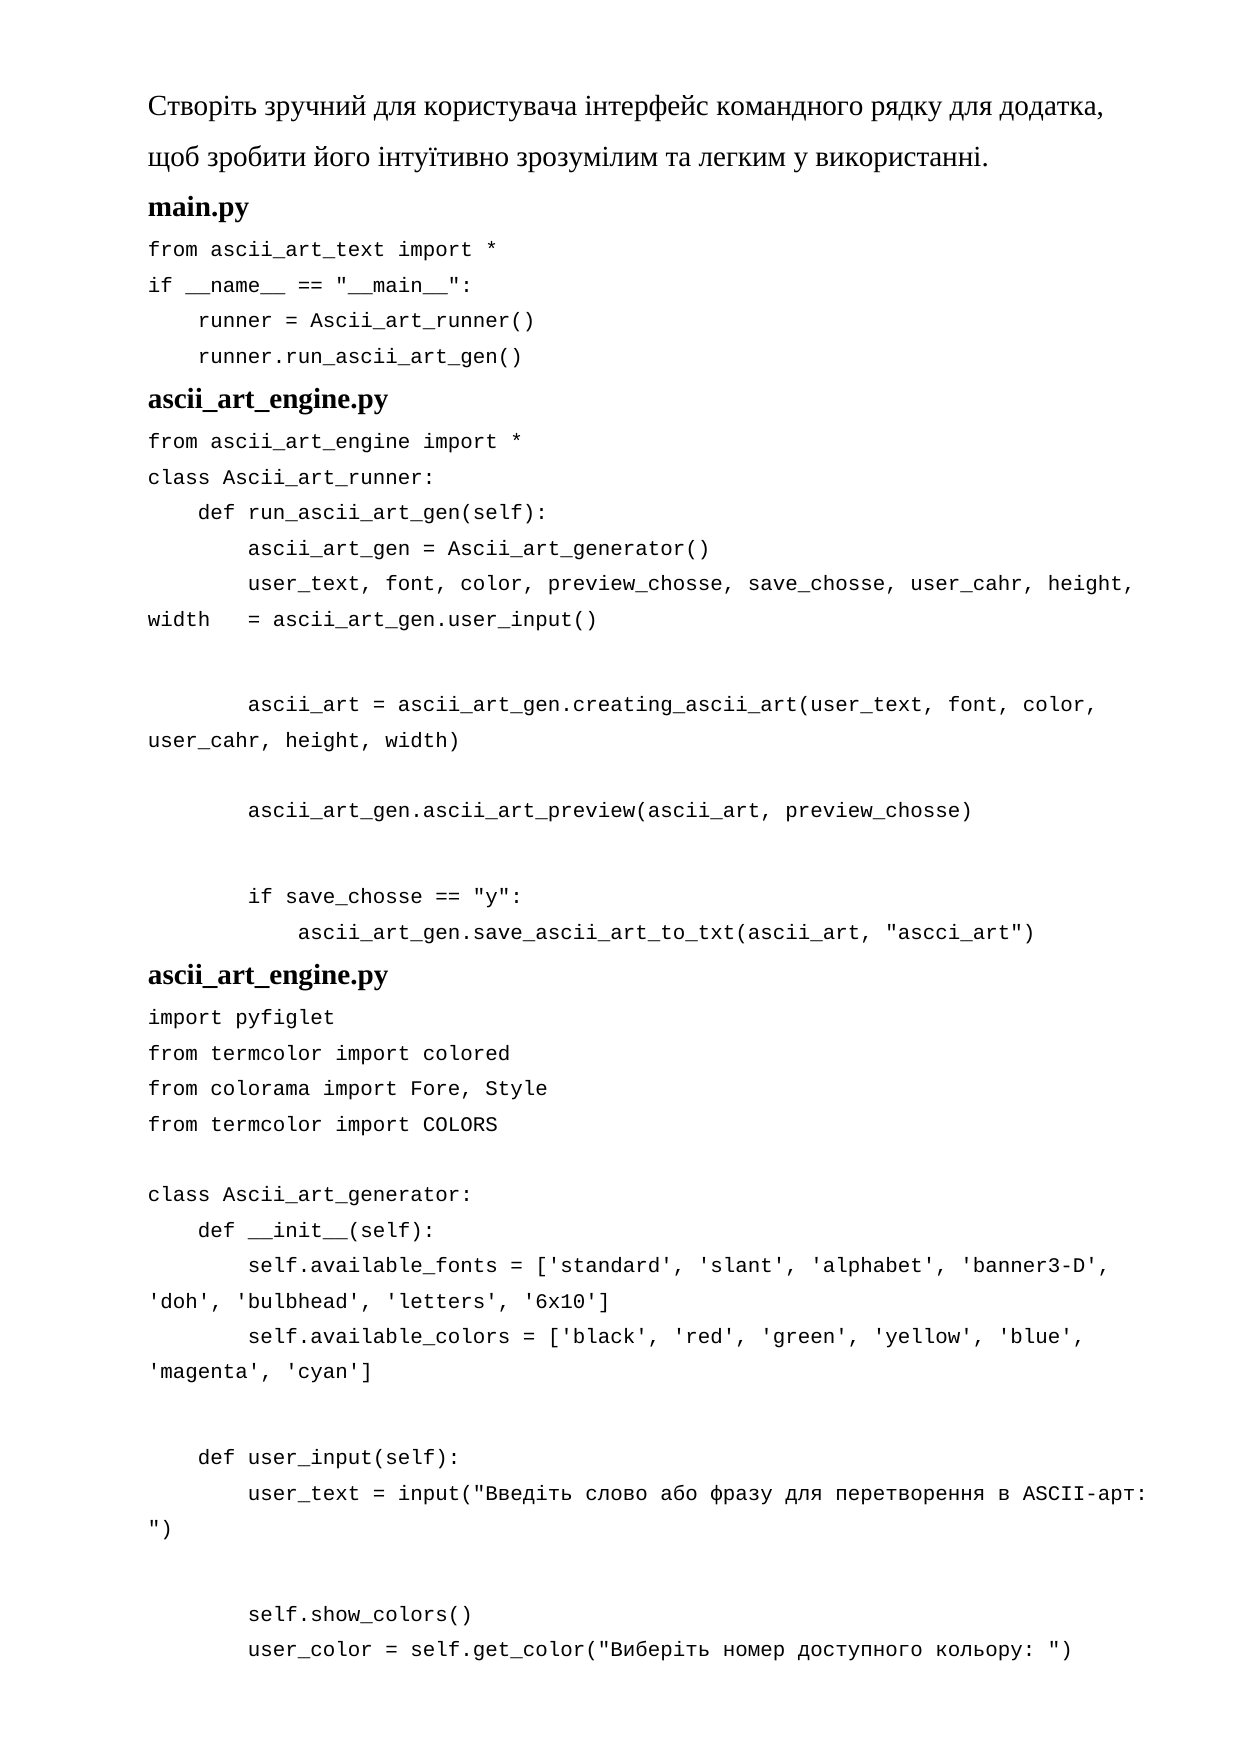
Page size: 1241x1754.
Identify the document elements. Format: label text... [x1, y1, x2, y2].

text ascii_art_gen = Ascii_art_generator() [148, 538, 1152, 561]
text runner.run_ascii_art_gen() [148, 346, 1152, 369]
text ascii_art = ascii_art_gen.creating_ascii_art(user_text, font, color, user_cahr, height, width) [148, 694, 1152, 753]
text self.available_fonts = ['standard', 'slant', 'alphabet', 'banner3-D', 'doh', 'bulbhead', 'letters', '6x10'] [148, 1255, 1152, 1314]
text user_color = self.get_color("Виберіть номер доступного кольору: ") [148, 1639, 1152, 1663]
text user_text, font, color, preview_chosse, save_chosse, user_cahr, height, width = ascii_art_gen.user_input() [148, 573, 1152, 632]
text from colorama import Fore, Style [148, 1078, 1152, 1102]
text if save_chosse == "y": [148, 886, 1152, 910]
text runner = Ascii_art_runner() [148, 310, 1152, 334]
text from ascii_art_text import * [148, 239, 1152, 263]
text user_text = input("Введіть слово або фразу для перетворення в ASCII-арт: ") [148, 1483, 1152, 1542]
text def user_input(self): [148, 1447, 1152, 1471]
text ascii_art_gen.save_ascii_art_to_txt(ascii_art, "ascci_art") [148, 922, 1152, 945]
text from termcolor import COLORS [148, 1114, 1152, 1137]
text main.py [148, 189, 1152, 223]
text Створіть зручний для користувача інтерфейс командного рядку для додатка, щоб зробити його інтуїтивно зрозумілим та легким у використанні. [148, 88, 1152, 172]
text class Ascii_art_runner: [148, 467, 1152, 491]
text ascii_art_engine.py [148, 957, 1152, 991]
text ascii_art_gen.ascii_art_preview(ascii_art, preview_chosse) [148, 801, 1152, 824]
text from ascii_art_engine import * [148, 431, 1152, 455]
text self.show_colors() [148, 1604, 1152, 1627]
text def __init__(self): [148, 1220, 1152, 1243]
text ascii_art_engine.py [148, 381, 1152, 415]
text self.available_colors = ['black', 'red', 'green', 'yellow', 'blue', 'magenta', 'cyan'] [148, 1326, 1152, 1385]
text import pyfiglet [148, 1007, 1152, 1031]
text def run_ascii_art_gen(self): [148, 502, 1152, 526]
text if __name__ == "__main__": [148, 275, 1152, 298]
text from termcolor import colored [148, 1043, 1152, 1066]
text class Ascii_art_generator: [148, 1184, 1152, 1208]
